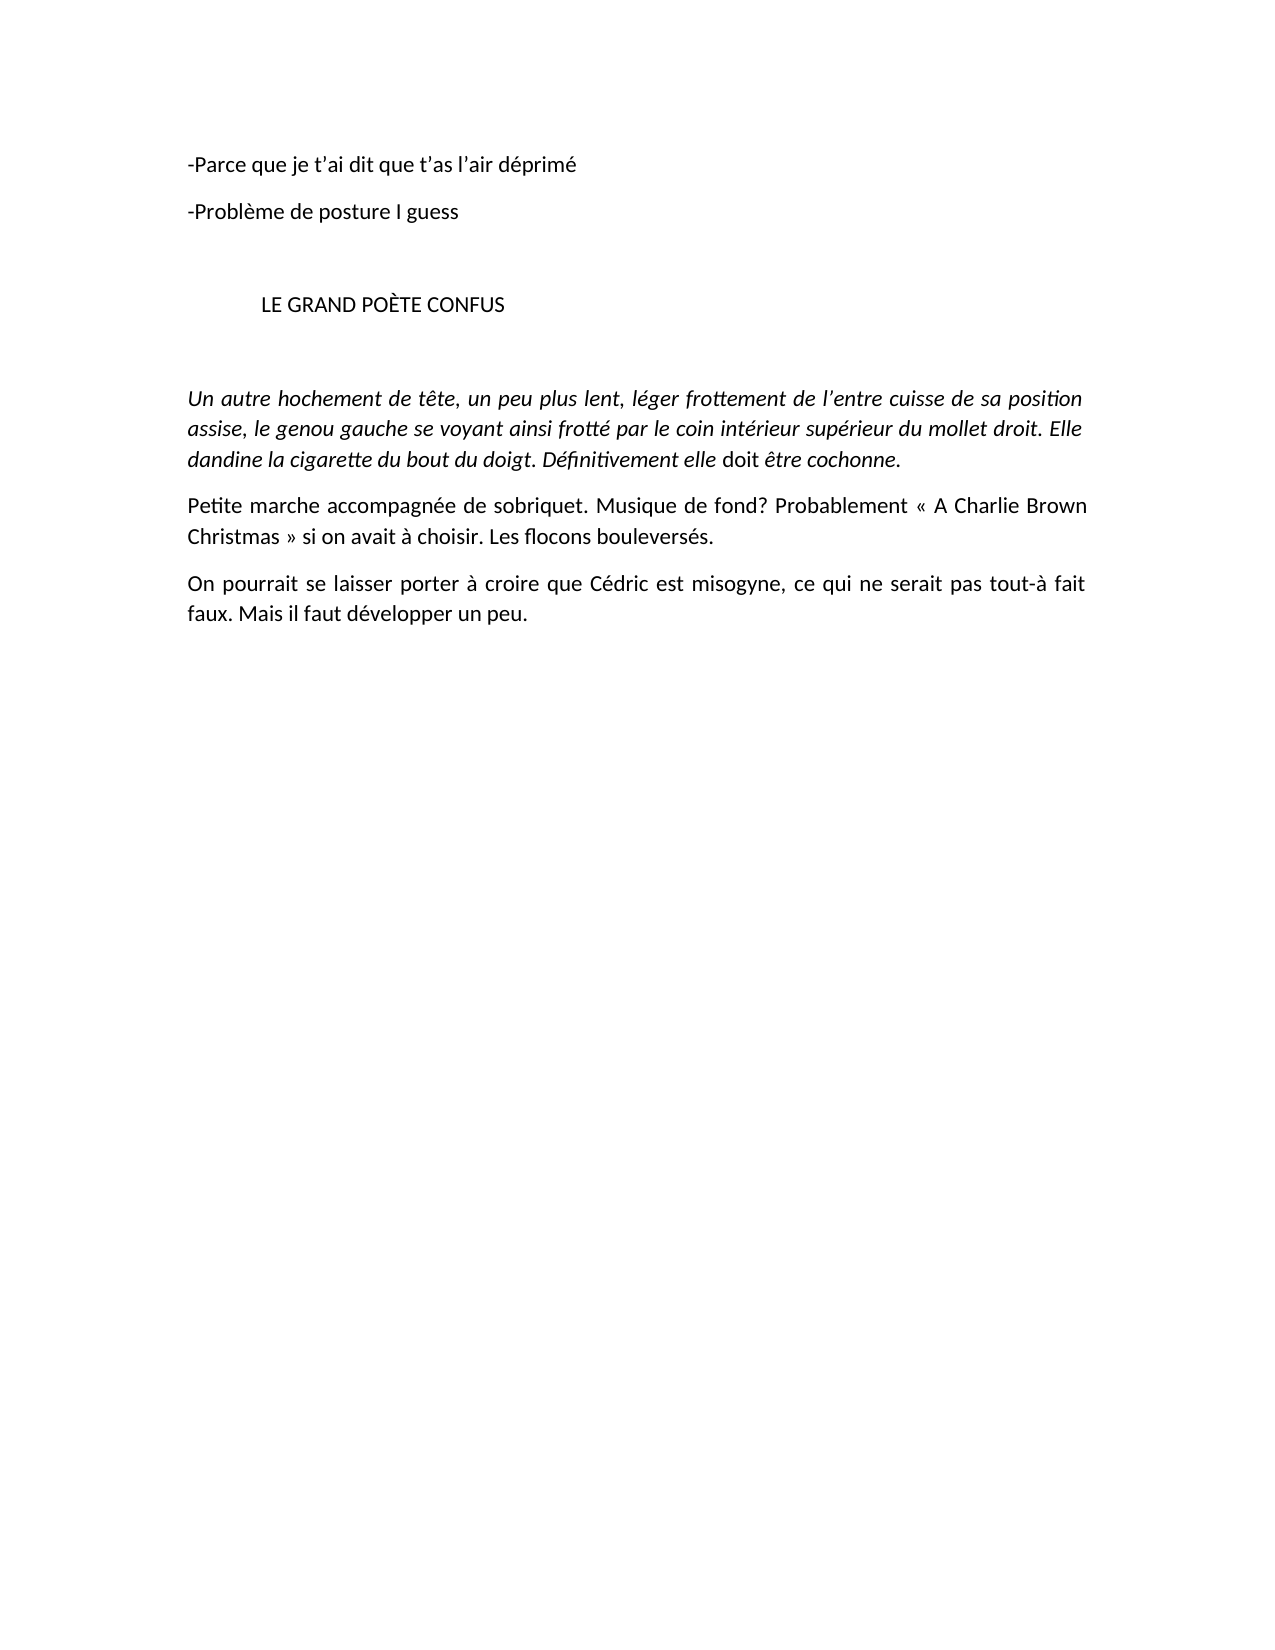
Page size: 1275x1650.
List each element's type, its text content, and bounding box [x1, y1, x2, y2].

text -Parce que je t’ai dit que t’as l’air déprimé [187, 150, 1087, 178]
text On pourrait se laisser porter à croire que Cédric est misogyne, ce qui ne serait pas tout-à fait faux. Mais il faut développer un peu. [187, 569, 1087, 627]
text LE GRAND POÈTE CONFUS [187, 291, 1087, 319]
text Petite marche accompagnée de sobriquet. Musique de fond? Probablement « A Charlie Brown Christmas » si on avait à choisir. Les flocons bouleversés. [187, 492, 1087, 550]
text Un autre hochement de tête, un peu plus lent, léger frottement de l’entre cuisse de sa position assise, le genou gauche se voyant ainsi frotté par le coin intérieur supérieur du mollet droit. Elle dandine la cigarette du bout du doigt. Définitivement elle doit être cochonne. [187, 384, 1087, 473]
text -Problème de posture I guess [187, 197, 1087, 225]
